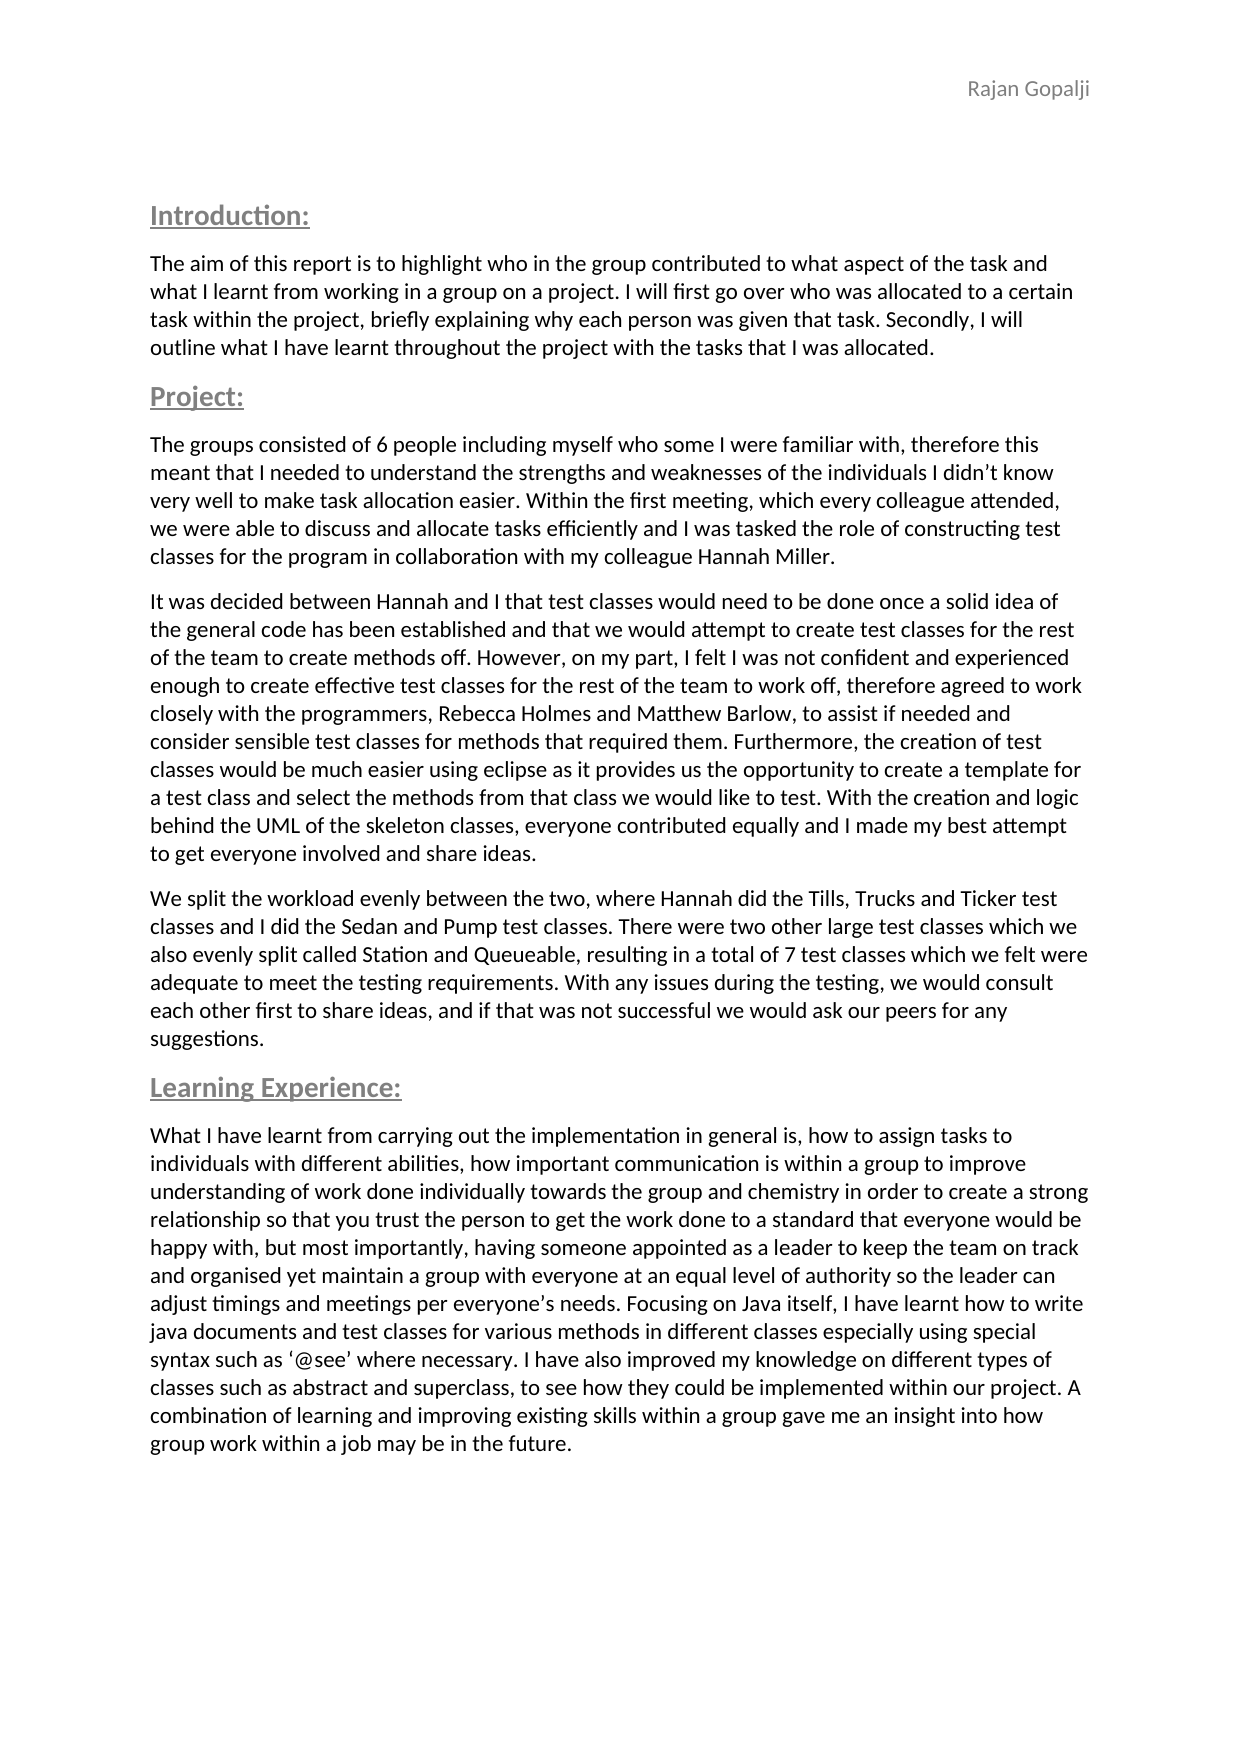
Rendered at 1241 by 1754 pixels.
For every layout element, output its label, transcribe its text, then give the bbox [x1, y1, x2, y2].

text Introduction: [150, 197, 1090, 232]
text It was decided between Hannah and I that test classes would need to be done once a solid idea of the general code has been established and that we would attempt to create test classes for the rest of the team to create methods off. However, on my part, I felt I was not confident and experienced enough to create effective test classes for the rest of the team to work off, therefore agreed to work closely with the programmers, Rebecca Holmes and Matthew Barlow, to assist if needed and consider sensible test classes for methods that required them. Furthermore, the creation of test classes would be much easier using eclipse as it provides us the opportunity to create a template for a test class and select the methods from that class we would like to test. With the creation and logic behind the UML of the skeleton classes, everyone contributed equally and I made my best attempt to get everyone involved and share ideas. [150, 587, 1090, 867]
text Learning Experience: [150, 1069, 1090, 1104]
text Project: [150, 378, 1090, 413]
text What I have learnt from carrying out the implementation in general is, how to assign tasks to individuals with different abilities, how important communication is within a group to improve understanding of work done individually towards the group and chemistry in order to create a strong relationship so that you trust the person to get the work done to a standard that everyone would be happy with, but most importantly, having someone appointed as a leader to keep the team on track and organised yet maintain a group with everyone at an equal level of authority so the leader can adjust timings and meetings per everyone’s needs. Focusing on Java itself, I have learnt how to write java documents and test classes for various methods in different classes especially using special syntax such as ‘@see’ where necessary. I have also improved my knowledge on different types of classes such as abstract and superclass, to see how they could be implemented within our project. A combination of learning and improving existing skills within a group gave me an insight into how group work within a job may be in the future. [150, 1121, 1090, 1457]
text The aim of this report is to highlight who in the group contributed to what aspect of the task and what I learnt from working in a group on a project. I will first go over who was allocated to a certain task within the project, briefly explaining why each person was given that task. Secondly, I will outline what I have learnt throughout the project with the tasks that I was allocated. [150, 249, 1090, 361]
text We split the workload evenly between the two, where Hannah did the Tills, Trucks and Ticker test classes and I did the Sedan and Pump test classes. There were two other large test classes which we also evenly split called Station and Queueable, resulting in a total of 7 test classes which we felt were adequate to meet the testing requirements. With any issues during the testing, we would consult each other first to share ideas, and if that was not successful we would ask our peers for any suggestions. [150, 884, 1090, 1052]
text The groups consisted of 6 people including myself who some I were familiar with, therefore this meant that I needed to understand the strengths and weaknesses of the individuals I didn’t know very well to make task allocation easier. Within the first meeting, which every colleague attended, we were able to discuss and allocate tasks efficiently and I was tasked the role of constructing test classes for the program in collaboration with my colleague Hannah Miller. [150, 430, 1090, 570]
